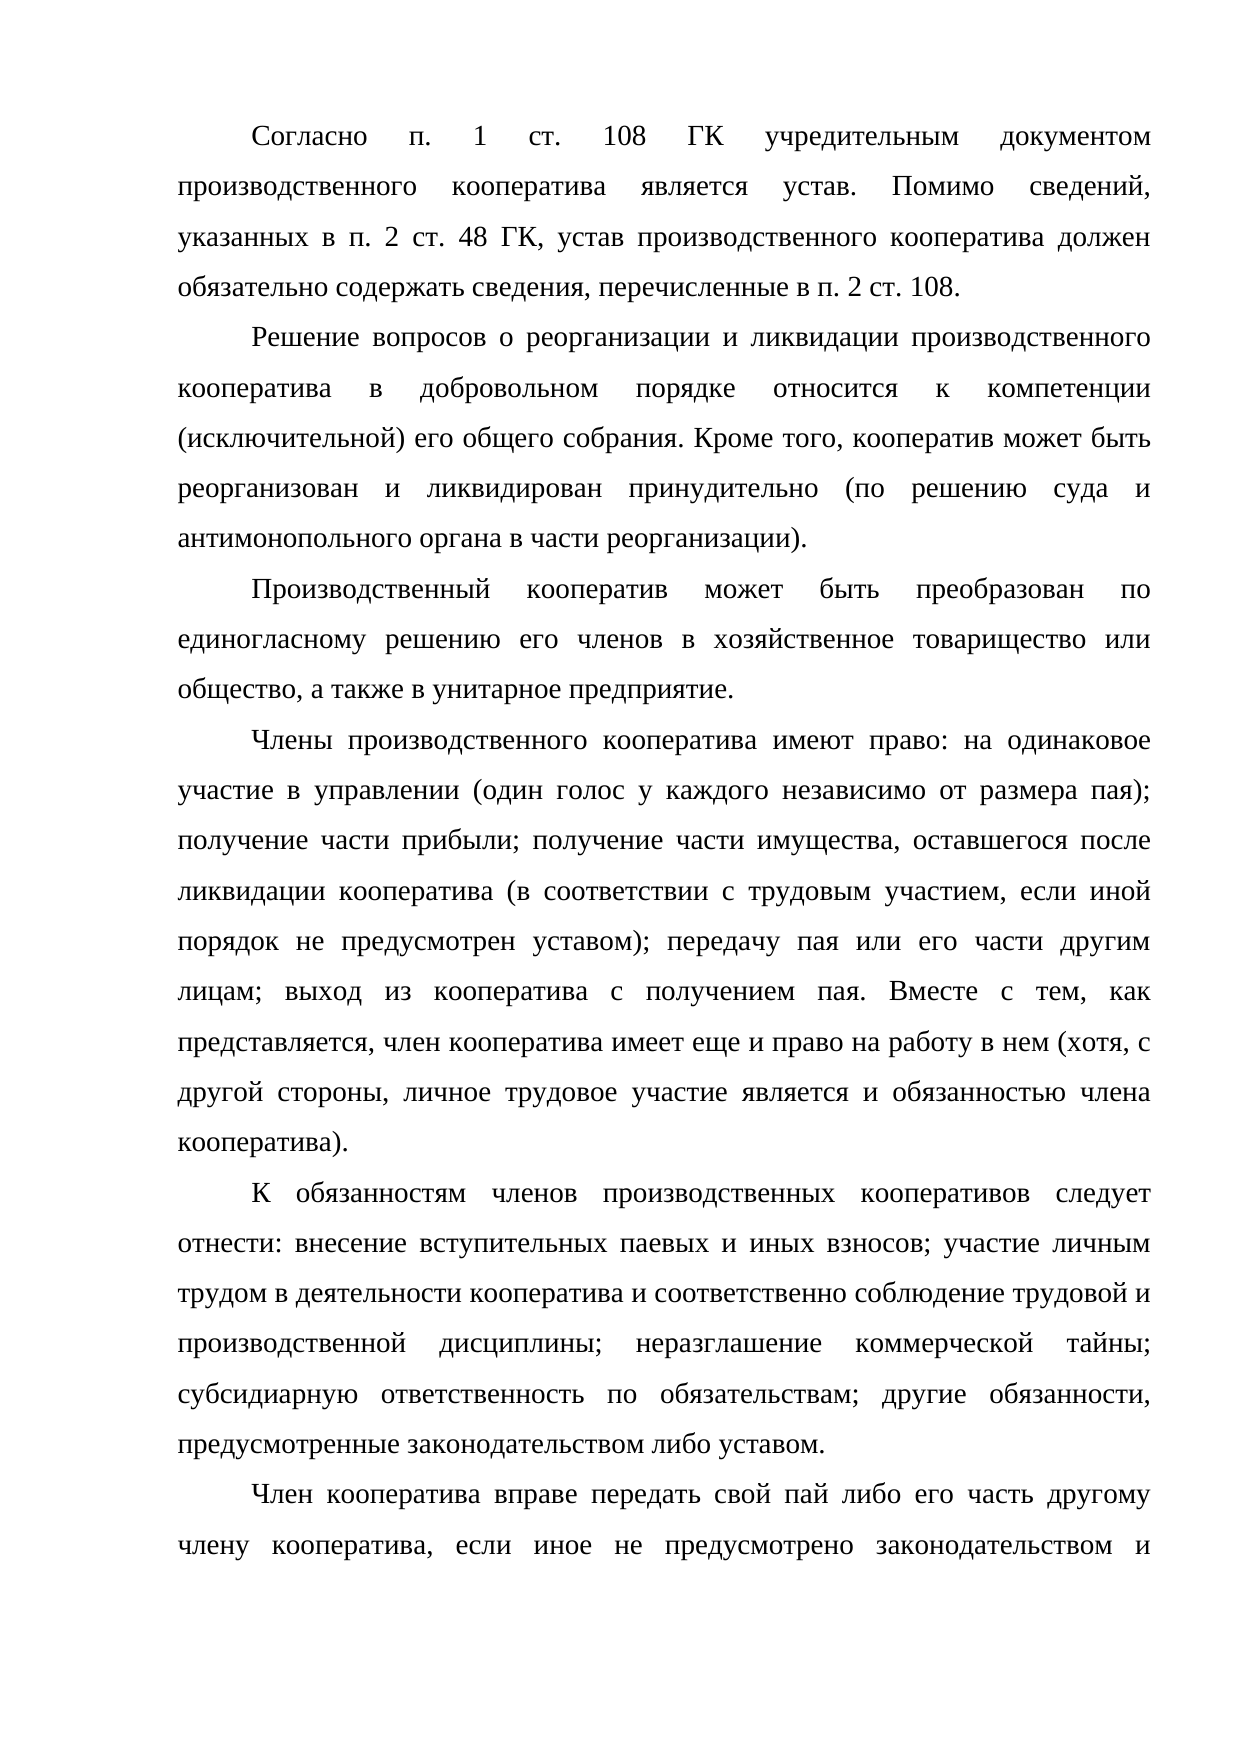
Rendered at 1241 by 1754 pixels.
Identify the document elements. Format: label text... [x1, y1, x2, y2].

text Решение вопросов о реорганизации и ликвидации производственного кооператива в добровольном порядке относится к компетенции (исключительной) его общего собрания. Кроме того, кооператив может быть реорганизован и ликвидирован принудительно (по решению суда и антимонопольного органа в части реорганизации). [177, 319, 1152, 554]
text Члены производственного кооператива имеют право: на одинаковое участие в управлении (один голос у каждого независимо от размера пая); получение части прибыли; получение части имущества, оставшегося после ликвидации кооператива (в соответствии с трудовым участием, если иной порядок не предусмотрен уставом); передачу пая или его части другим лицам; выход из кооператива с получением пая. Вместе с тем, как представляется, член кооператива имеет еще и право на работу в нем (хотя, с другой стороны, личное трудовое участие является и обязанностью члена кооператива). [177, 722, 1152, 1158]
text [177, 1477, 1152, 1560]
text Согласно п. 1 ст. 108 ГК учредительным документом производственного кооператива является устав. Помимо сведений, указанных в п. 2 ст. 48 ГК, устав производственного кооператива должен обязательно содержать сведения, перечисленные в п. 2 ст. 108. [177, 118, 1152, 303]
text Производственный кооператив может быть преобразован по единогласному решению его членов в хозяйственное товарищество или общество, а также в унитарное предприятие. [177, 571, 1152, 705]
text К обязанностям членов производственных кооперативов следует отнести: внесение вступительных паевых и иных взносов; участие личным трудом в деятельности кооператива и соответственно соблюдение трудовой и производственной дисциплины; неразглашение коммерческой тайны; субсидиарную ответственность по обязательствам; другие обязанности, предусмотренные законодательством либо уставом. [177, 1175, 1152, 1460]
